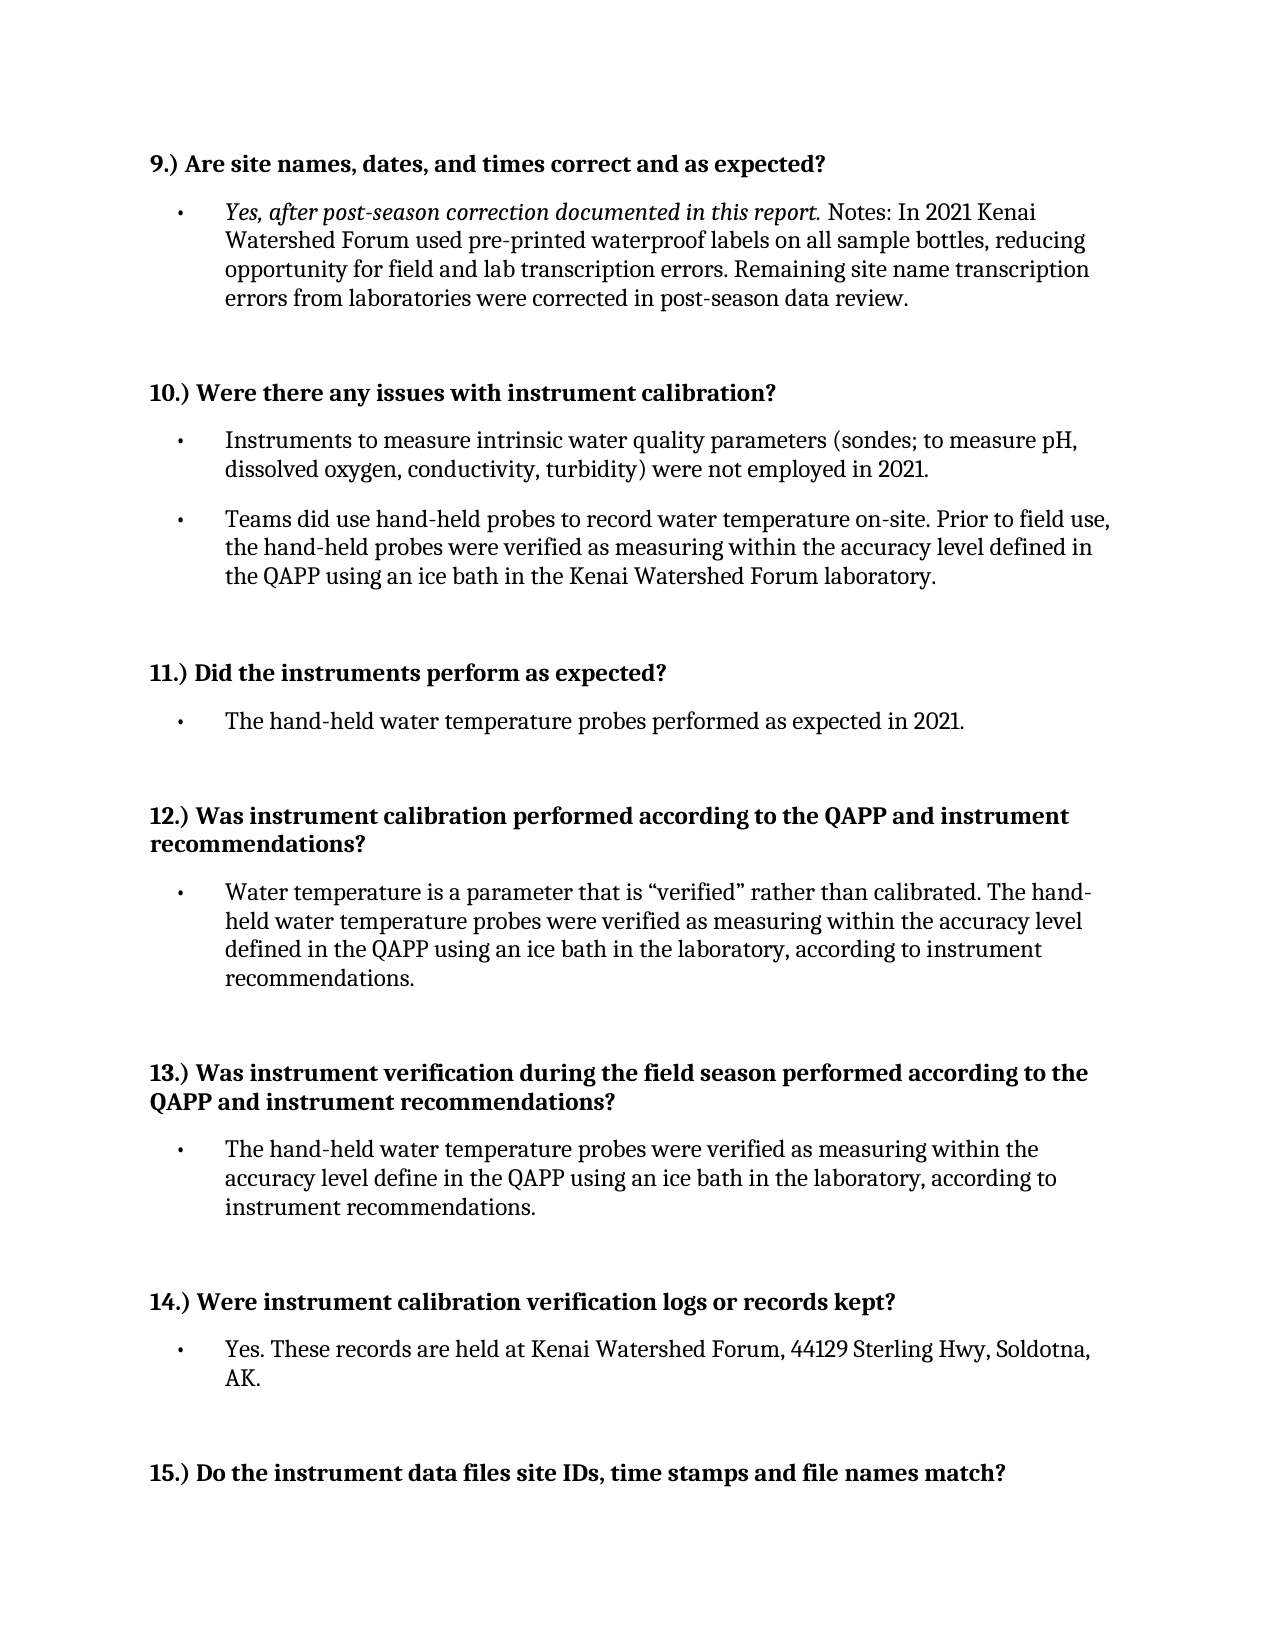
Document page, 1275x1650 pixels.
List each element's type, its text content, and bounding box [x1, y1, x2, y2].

text 15.) Do the instrument data files site IDs, time stamps and file names match? [150, 1459, 1125, 1488]
list Yes, after post-season correction documented in this report. Notes: In 2021 Kenai Watershed Forum used pre-printed waterproof labels on all sample bottles, reducing opportunity for field and lab transcription errors. Remaining site name transcription errors from laboratories were corrected in post-season data review. [175, 197, 1125, 312]
text 9.) Are site names, dates, and times correct and as expected? [150, 150, 1125, 179]
text 13.) Was instrument verification during the field season performed according to the QAPP and instrument recommendations? [150, 1059, 1125, 1117]
list Yes. These records are held at Kenai Watershed Forum, 44129 Sterling Hwy, Soldotna, AK. [175, 1335, 1125, 1393]
text 12.) Was instrument calibration performed according to the QAPP and instrument recommendations? [150, 802, 1125, 859]
text 10.) Were there any issues with instrument calibration? [150, 379, 1125, 407]
list The hand-held water temperature probes were verified as measuring within the accuracy level define in the QAPP using an ice bath in the laboratory, according to instrument recommendations. [175, 1135, 1125, 1222]
text 11.) Did the instruments perform as expected? [150, 659, 1125, 688]
list Water temperature is a parameter that is “verified” rather than calibrated. The hand-held water temperature probes were verified as measuring within the accuracy level defined in the QAPP using an ice bath in the laboratory, according to instrument recommendations. [175, 878, 1125, 993]
list The hand-held water temperature probes performed as expected in 2021. [175, 707, 1125, 735]
text 14.) Were instrument calibration verification logs or records kept? [150, 1288, 1125, 1317]
list Teams did use hand-held probes to record water temperature on-site. Prior to field use, the hand-held probes were verified as measuring within the accuracy level defined in the QAPP using an ice bath in the Kenai Watershed Forum laboratory. [175, 504, 1125, 591]
list Instruments to measure intrinsic water quality parameters (sondes; to measure pH, dissolved oxygen, conductivity, turbidity) were not employed in 2021. [175, 426, 1125, 484]
